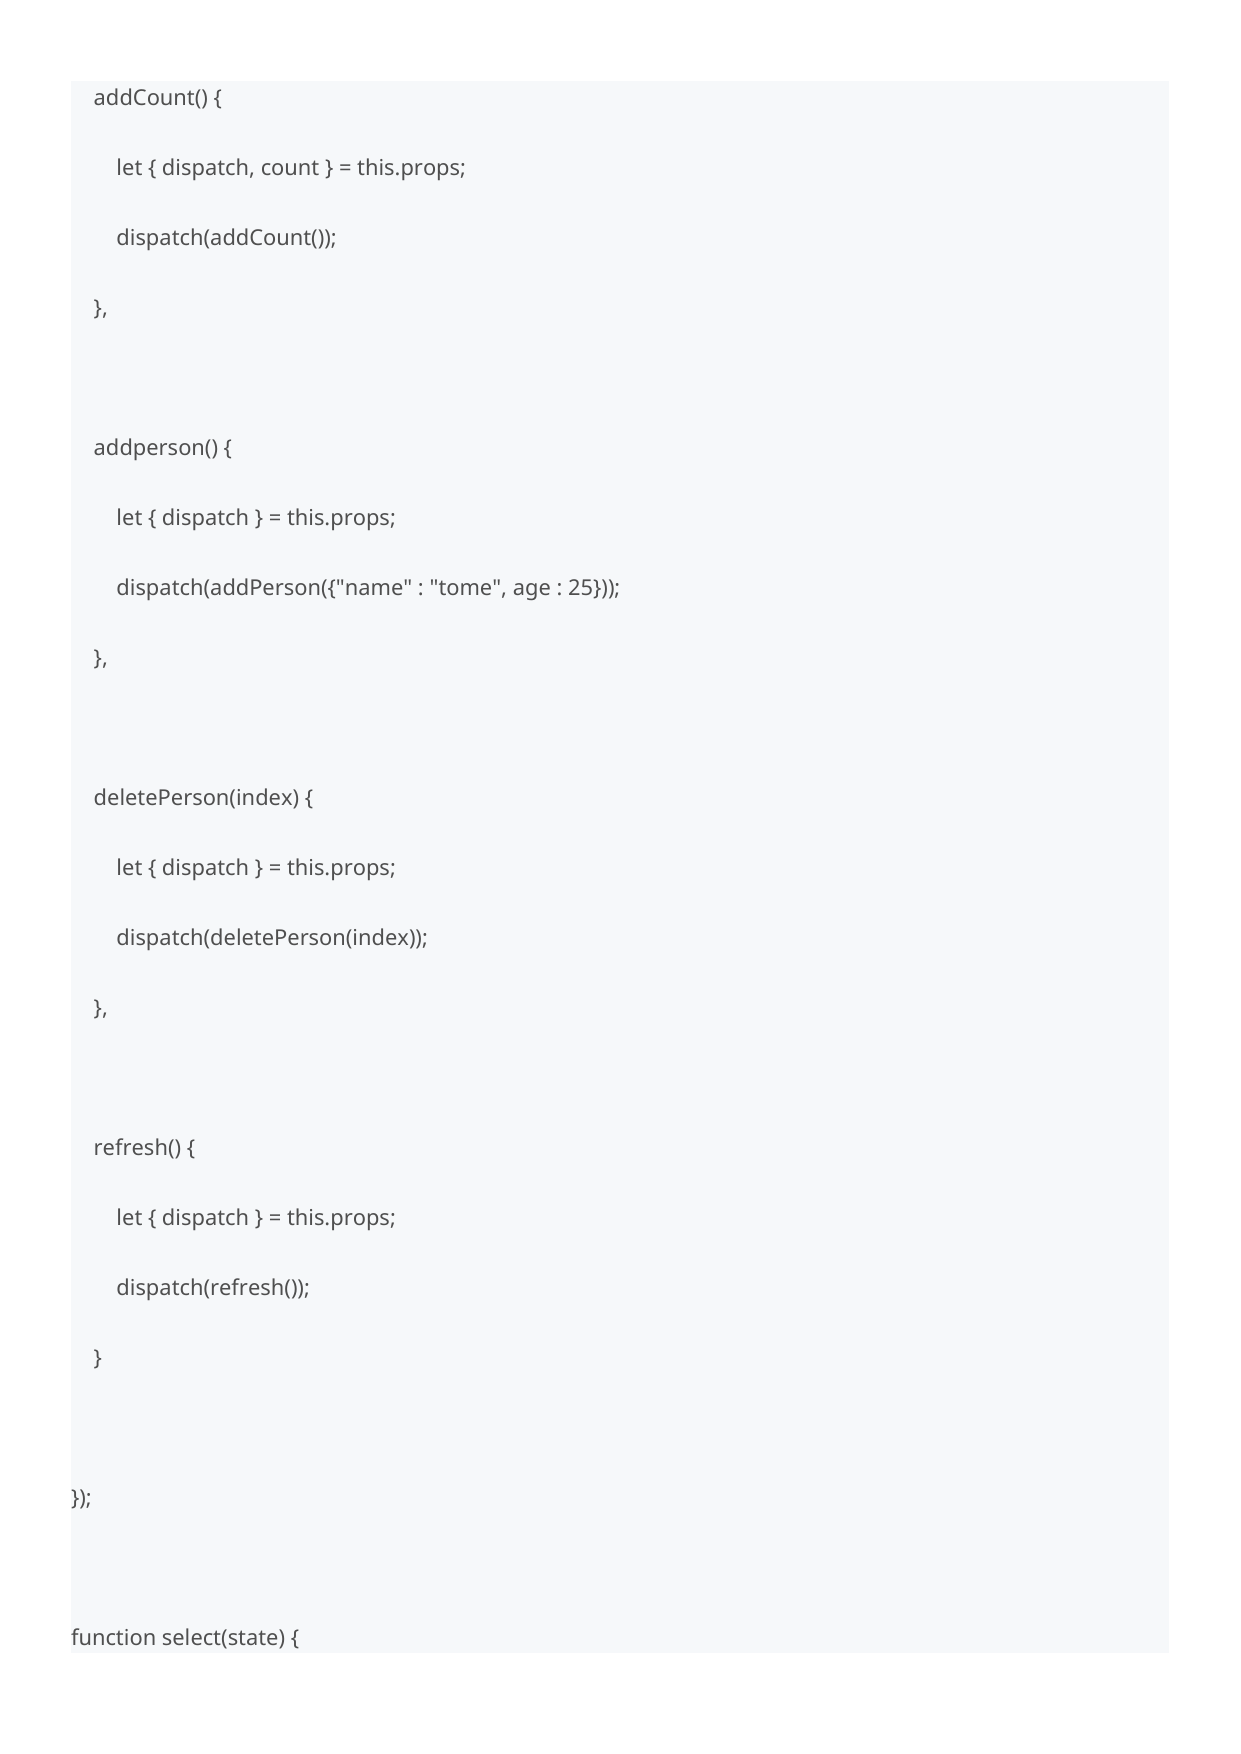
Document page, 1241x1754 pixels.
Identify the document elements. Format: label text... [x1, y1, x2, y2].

text }, [71, 291, 1169, 323]
text refresh() { [71, 1131, 1169, 1163]
text dispatch(refresh()); [71, 1271, 1169, 1303]
text let { dispatch } = this.props; [71, 501, 1169, 533]
text }, [71, 641, 1169, 673]
text function select(state) { [71, 1621, 1169, 1653]
text }, [71, 991, 1169, 1023]
text let { dispatch } = this.props; [71, 851, 1169, 883]
text } [71, 1341, 1169, 1373]
text dispatch(addPerson({"name" : "tome", age : 25})); [71, 571, 1169, 603]
text addCount() { [71, 81, 1169, 113]
text dispatch(addCount()); [71, 221, 1169, 253]
text dispatch(deletePerson(index)); [71, 921, 1169, 953]
text }); [71, 1481, 1169, 1513]
text let { dispatch } = this.props; [71, 1201, 1169, 1233]
text deletePerson(index) { [71, 781, 1169, 813]
text addperson() { [71, 431, 1169, 463]
text let { dispatch, count } = this.props; [71, 151, 1169, 183]
